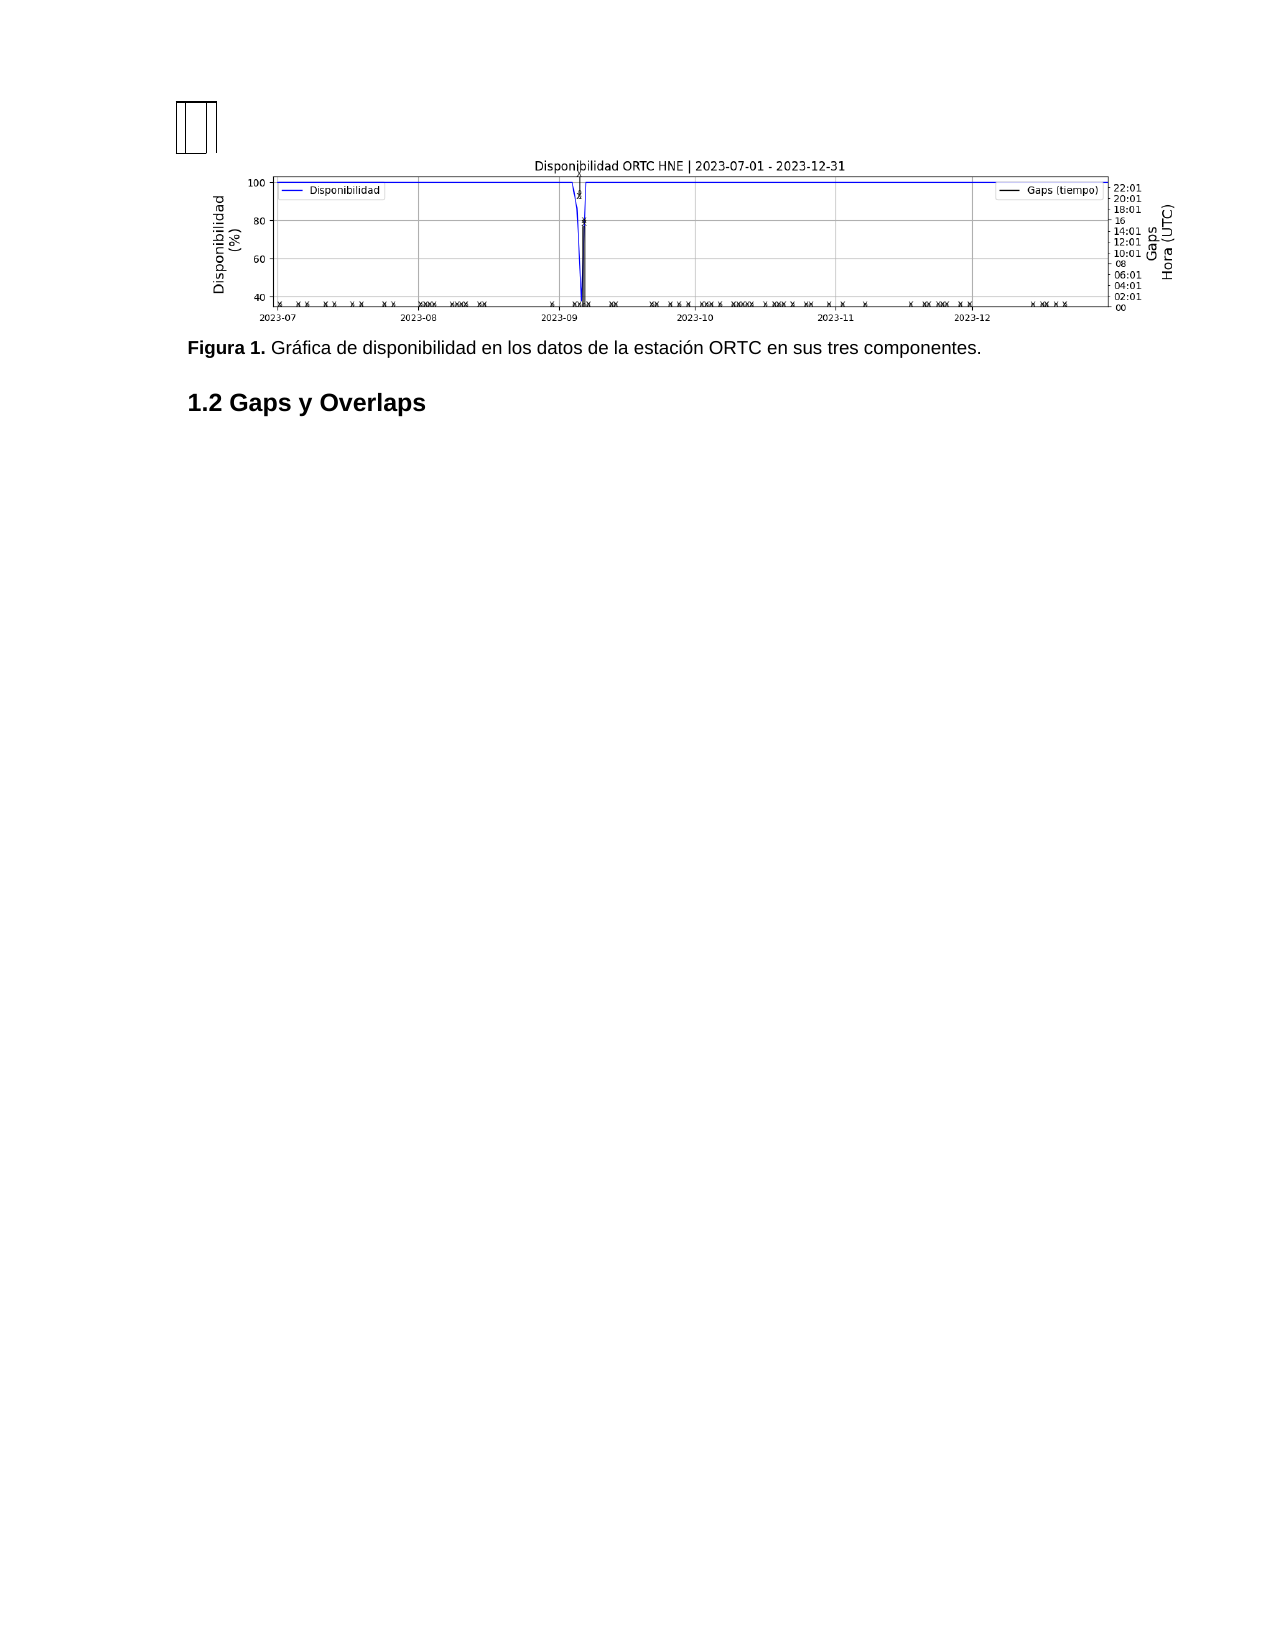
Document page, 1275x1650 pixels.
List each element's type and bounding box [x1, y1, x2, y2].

text [187, 154, 1087, 540]
picture [206, 153, 1182, 330]
